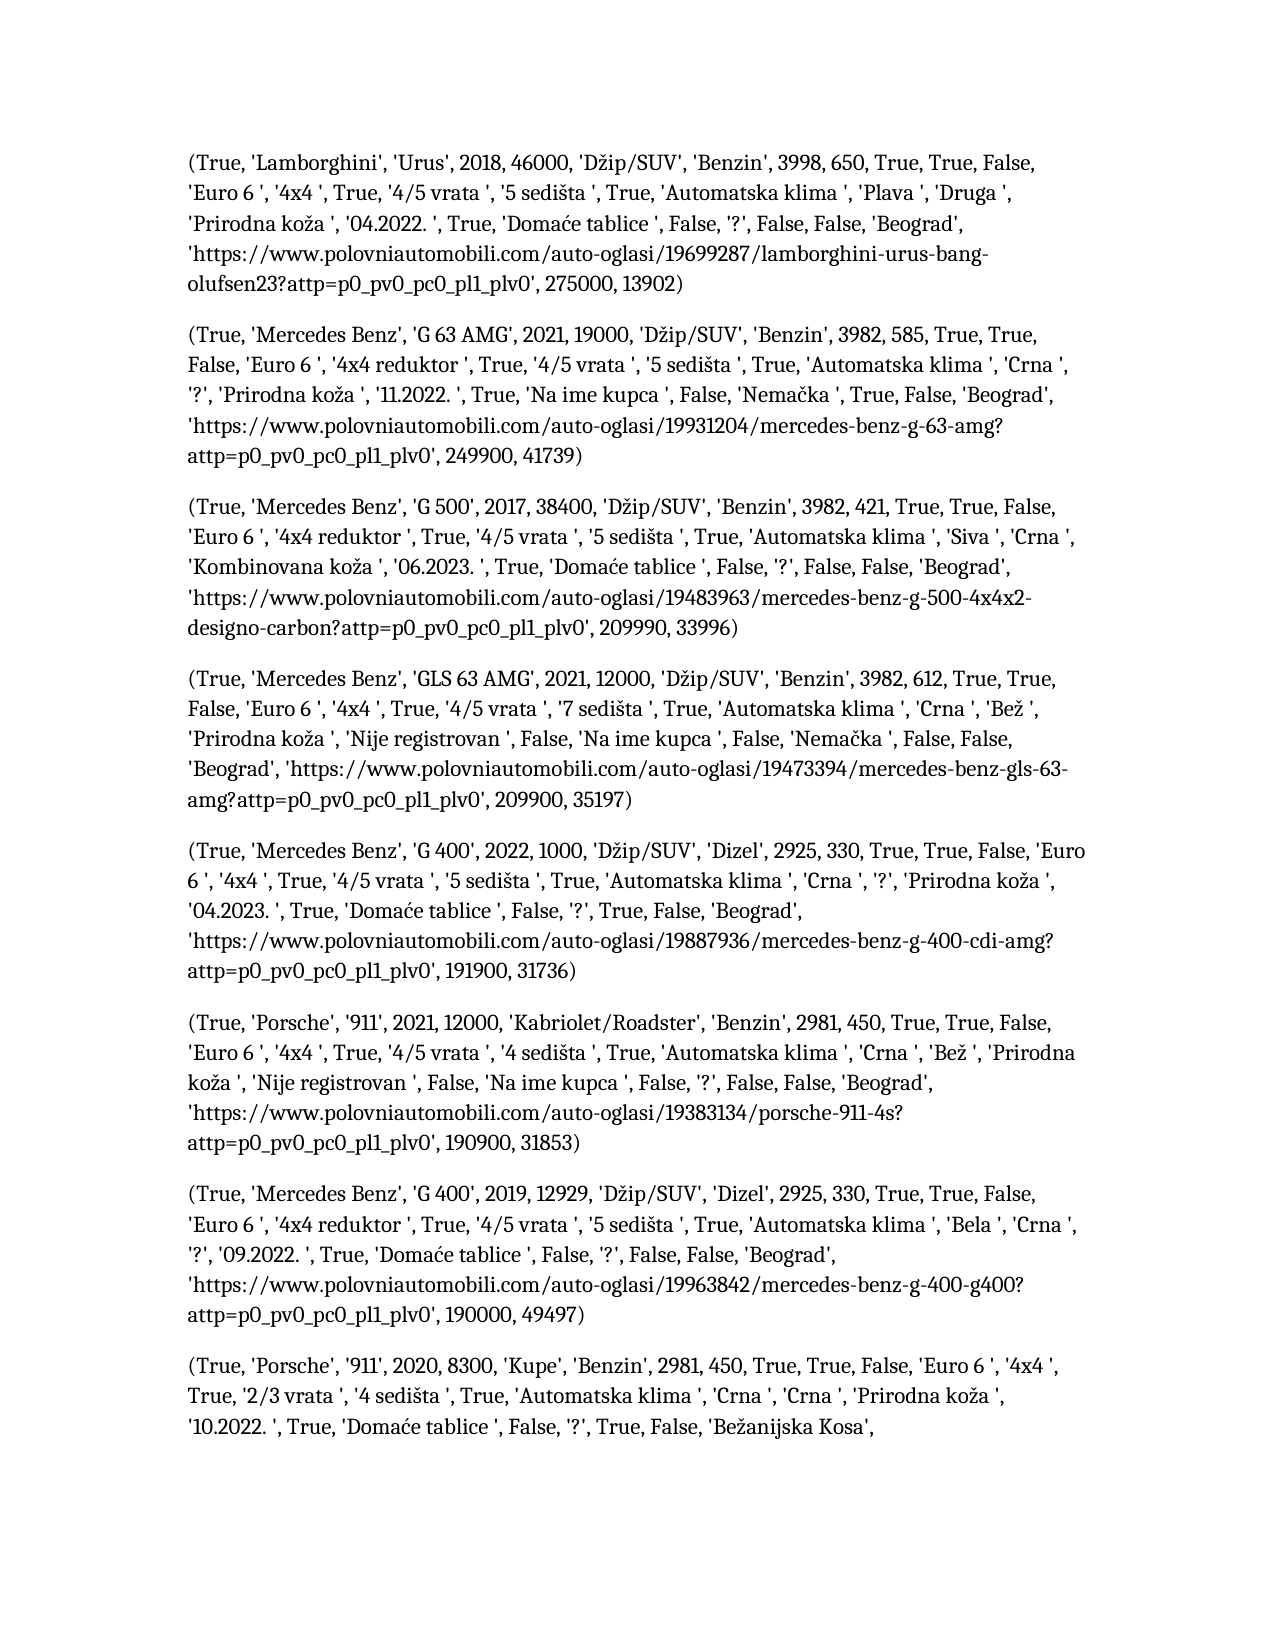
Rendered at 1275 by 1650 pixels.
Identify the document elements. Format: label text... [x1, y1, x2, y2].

text (True, 'Mercedes Benz', 'GLS 63 AMG', 2021, 12000, 'Džip/SUV', 'Benzin', 3982, 612, True, True, False, 'Euro 6 ', '4x4 ', True, '4/5 vrata ', '7 sedišta ', True, 'Automatska klima ', 'Crna ', 'Bež ', 'Prirodna koža ', 'Nije registrovan ', False, 'Na ime kupca ', False, 'Nemačka ', False, False, 'Beograd', 'https://www.polovniautomobili.com/auto-oglasi/19473394/mercedes-benz-gls-63-amg?attp=p0_pv0_pc0_pl1_plv0', 209900, 35197) [187, 666, 1087, 813]
text (True, 'Porsche', '911', 2021, 12000, 'Kabriolet/Roadster', 'Benzin', 2981, 450, True, True, False, 'Euro 6 ', '4x4 ', True, '4/5 vrata ', '4 sedišta ', True, 'Automatska klima ', 'Crna ', 'Bež ', 'Prirodna koža ', 'Nije registrovan ', False, 'Na ime kupca ', False, '?', False, False, 'Beograd', 'https://www.polovniautomobili.com/auto-oglasi/19383134/porsche-911-4s?attp=p0_pv0_pc0_pl1_plv0', 190900, 31853) [187, 1009, 1087, 1157]
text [187, 1353, 1087, 1440]
text (True, 'Mercedes Benz', 'G 63 AMG', 2021, 19000, 'Džip/SUV', 'Benzin', 3982, 585, True, True, False, 'Euro 6 ', '4x4 reduktor ', True, '4/5 vrata ', '5 sedišta ', True, 'Automatska klima ', 'Crna ', '?', 'Prirodna koža ', '11.2022. ', True, 'Na ime kupca ', False, 'Nemačka ', True, False, 'Beograd', 'https://www.polovniautomobili.com/auto-oglasi/19931204/mercedes-benz-g-63-amg?attp=p0_pv0_pc0_pl1_plv0', 249900, 41739) [187, 322, 1087, 469]
text (True, 'Mercedes Benz', 'G 400', 2022, 1000, 'Džip/SUV', 'Dizel', 2925, 330, True, True, False, 'Euro 6 ', '4x4 ', True, '4/5 vrata ', '5 sedišta ', True, 'Automatska klima ', 'Crna ', '?', 'Prirodna koža ', '04.2023. ', True, 'Domaće tablice ', False, '?', True, False, 'Beograd', 'https://www.polovniautomobili.com/auto-oglasi/19887936/mercedes-benz-g-400-cdi-amg?attp=p0_pv0_pc0_pl1_plv0', 191900, 31736) [187, 837, 1087, 985]
text (True, 'Mercedes Benz', 'G 500', 2017, 38400, 'Džip/SUV', 'Benzin', 3982, 421, True, True, False, 'Euro 6 ', '4x4 reduktor ', True, '4/5 vrata ', '5 sedišta ', True, 'Automatska klima ', 'Siva ', 'Crna ', 'Kombinovana koža ', '06.2023. ', True, 'Domaće tablice ', False, '?', False, False, 'Beograd', 'https://www.polovniautomobili.com/auto-oglasi/19483963/mercedes-benz-g-500-4x4x2-designo-carbon?attp=p0_pv0_pc0_pl1_plv0', 209990, 33996) [187, 494, 1087, 641]
text (True, 'Mercedes Benz', 'G 400', 2019, 12929, 'Džip/SUV', 'Dizel', 2925, 330, True, True, False, 'Euro 6 ', '4x4 reduktor ', True, '4/5 vrata ', '5 sedišta ', True, 'Automatska klima ', 'Bela ', 'Crna ', '?', '09.2022. ', True, 'Domaće tablice ', False, '?', False, False, 'Beograd', 'https://www.polovniautomobili.com/auto-oglasi/19963842/mercedes-benz-g-400-g400?attp=p0_pv0_pc0_pl1_plv0', 190000, 49497) [187, 1181, 1087, 1328]
text (True, 'Lamborghini', 'Urus', 2018, 46000, 'Džip/SUV', 'Benzin', 3998, 650, True, True, False, 'Euro 6 ', '4x4 ', True, '4/5 vrata ', '5 sedišta ', True, 'Automatska klima ', 'Plava ', 'Druga ', 'Prirodna koža ', '04.2022. ', True, 'Domaće tablice ', False, '?', False, False, 'Beograd', 'https://www.polovniautomobili.com/auto-oglasi/19699287/lamborghini-urus-bang-olufsen23?attp=p0_pv0_pc0_pl1_plv0', 275000, 13902) [187, 150, 1087, 297]
